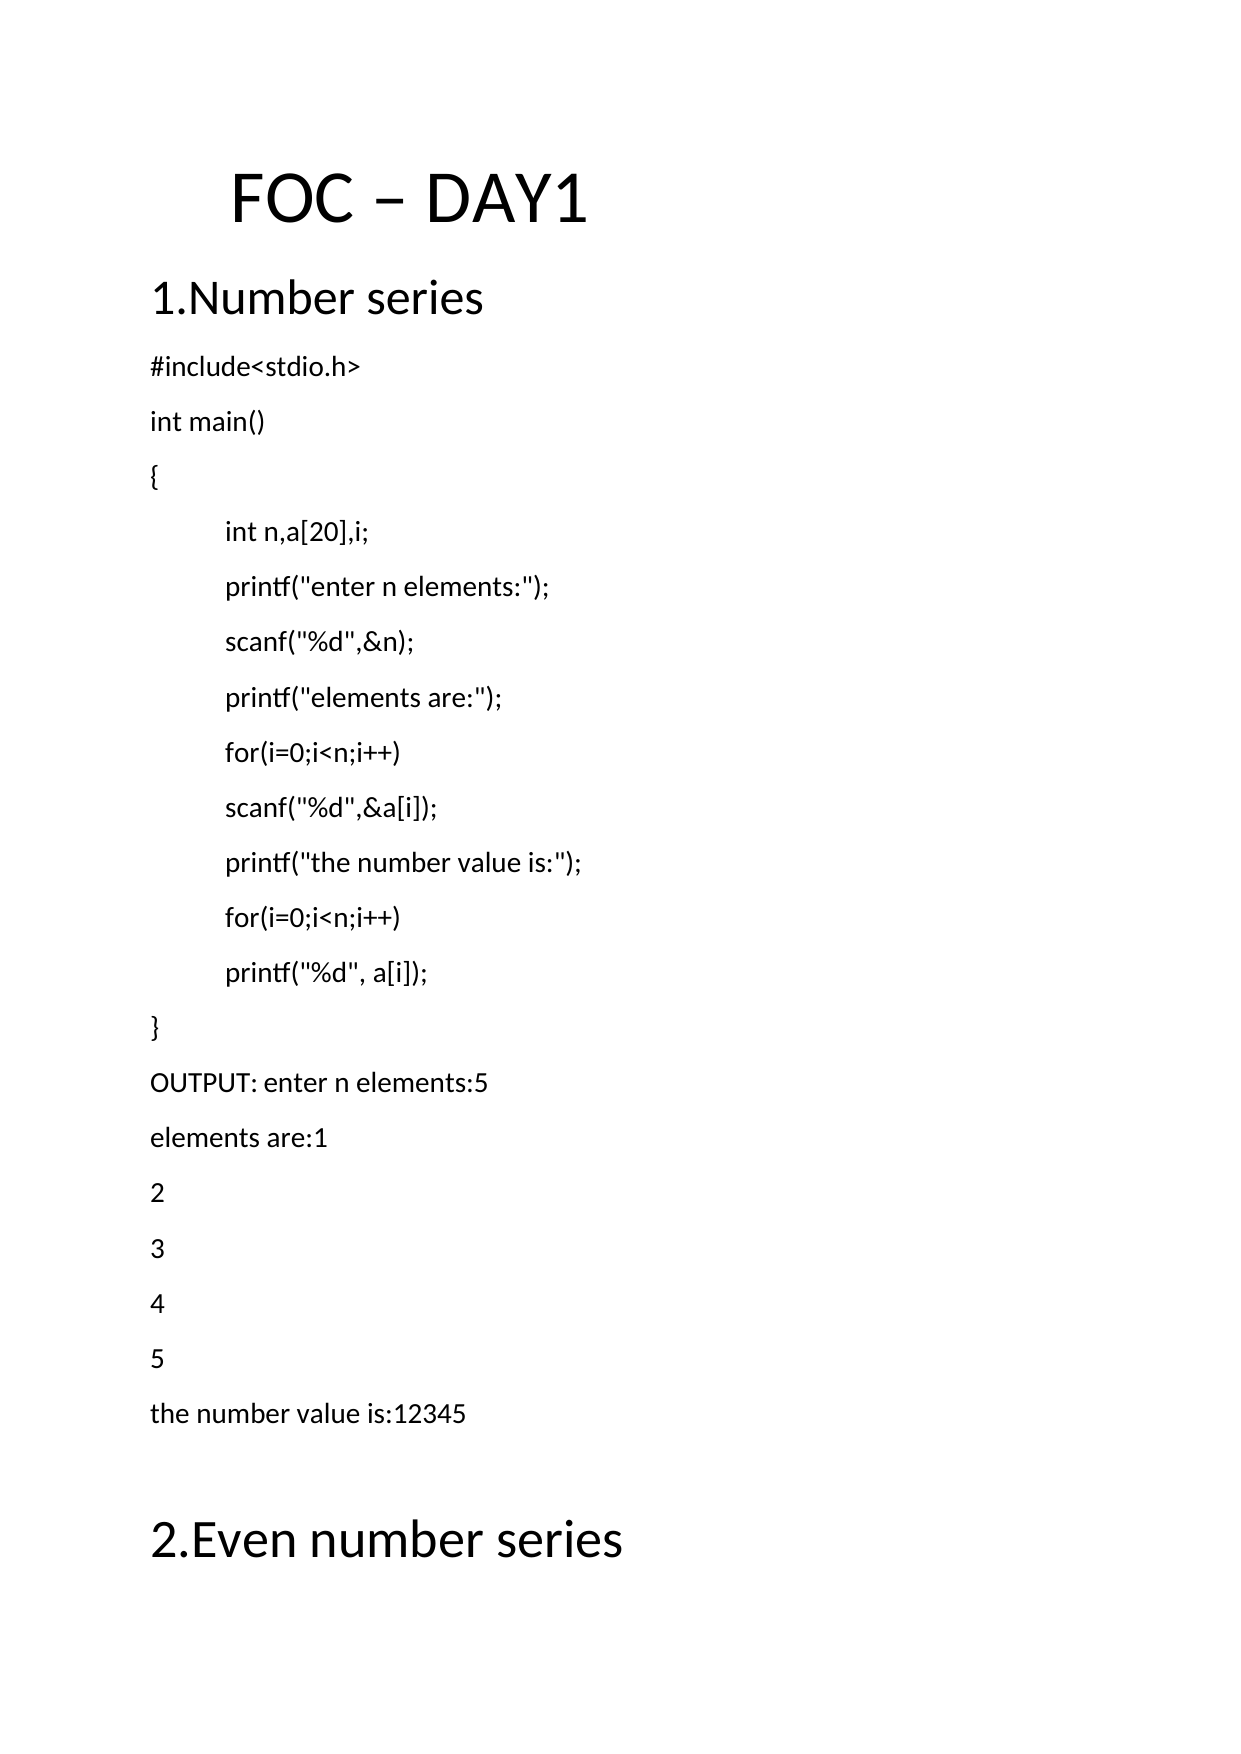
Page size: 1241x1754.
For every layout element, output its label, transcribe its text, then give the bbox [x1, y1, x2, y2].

text { [150, 458, 1090, 494]
text elements are:1 [150, 1119, 1090, 1155]
text FOC – DAY1 [150, 150, 1090, 242]
text 2 [150, 1174, 1090, 1210]
text 1.Number series [150, 266, 1090, 327]
text int main() [150, 403, 1090, 439]
text 4 [150, 1285, 1090, 1320]
text for(i=0;i<n;i++) [150, 734, 1090, 769]
text scanf("%d",&n); [150, 623, 1090, 659]
text the number value is:12345 [150, 1395, 1090, 1431]
text #include<stdio.h> [150, 348, 1090, 384]
text for(i=0;i<n;i++) [150, 899, 1090, 935]
text } [150, 1009, 1090, 1045]
text printf("elements are:"); [150, 679, 1090, 714]
text printf("enter n elements:"); [150, 568, 1090, 604]
text 3 [150, 1230, 1090, 1265]
text 2.Even number series [150, 1505, 1090, 1571]
text int n,a[20],i; [150, 513, 1090, 549]
text 5 [150, 1340, 1090, 1376]
text scanf("%d",&a[i]); [150, 789, 1090, 824]
text printf("%d", a[i]); [150, 954, 1090, 990]
text OUTPUT: enter n elements:5 [150, 1064, 1090, 1100]
text printf("the number value is:"); [150, 844, 1090, 879]
